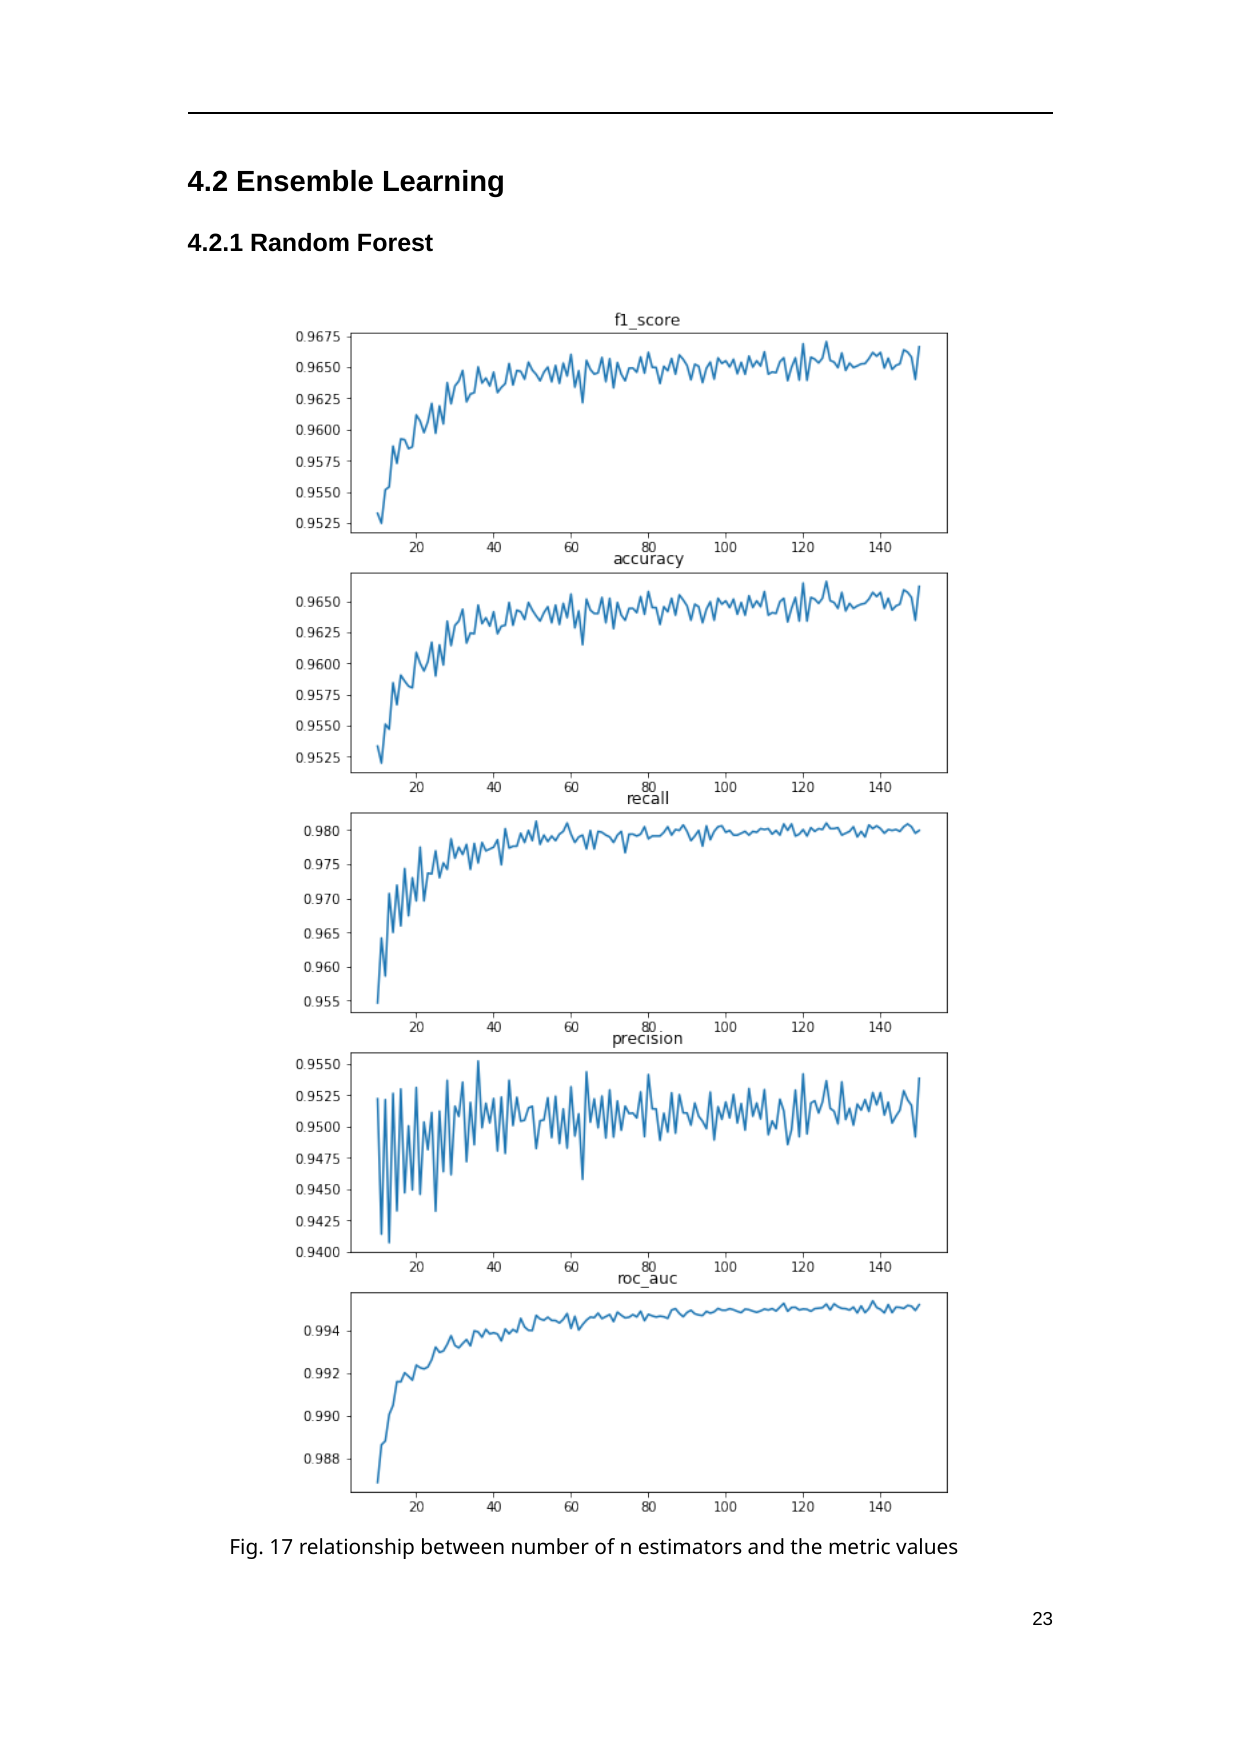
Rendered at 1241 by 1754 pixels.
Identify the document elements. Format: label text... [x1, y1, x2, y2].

subtitle 4.2.1 Random Forest [187, 225, 1053, 259]
subtitle 4.2 Ensemble Learning [187, 164, 1053, 198]
picture [285, 306, 955, 1524]
